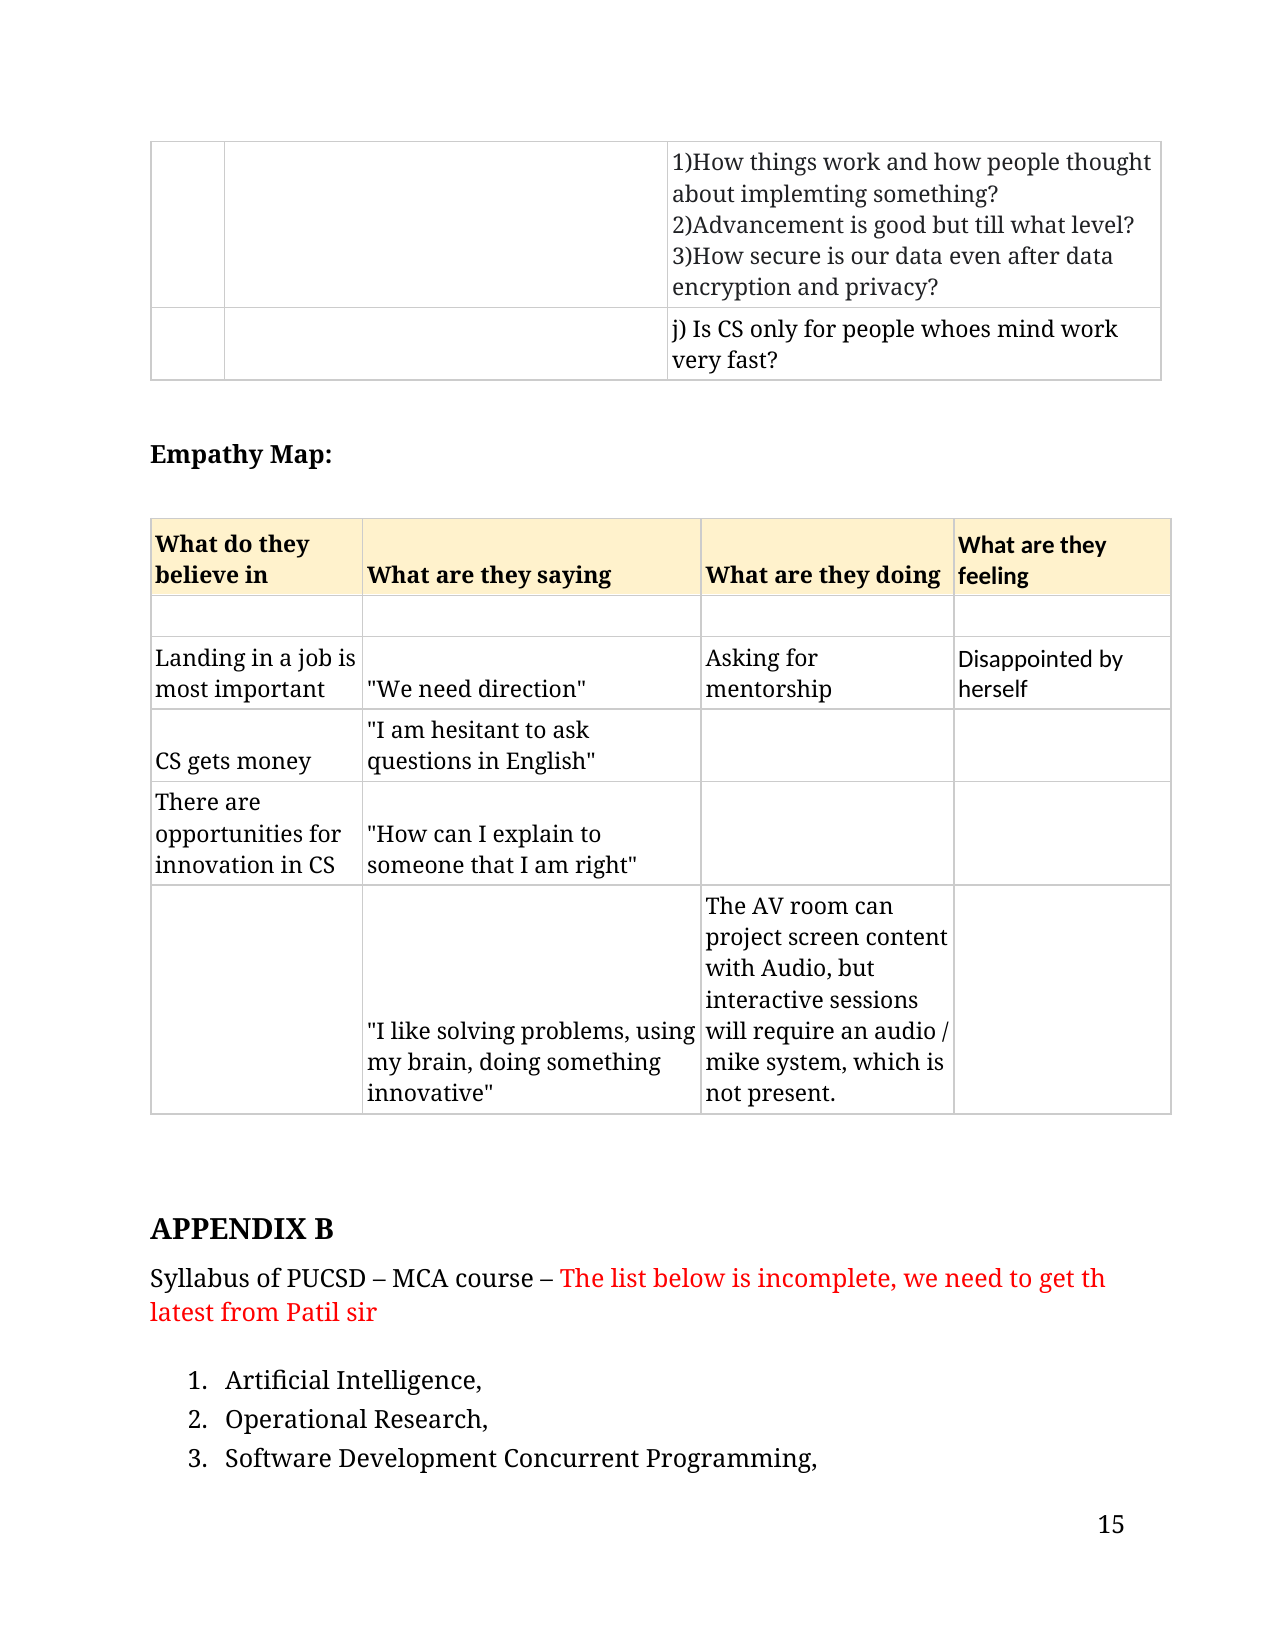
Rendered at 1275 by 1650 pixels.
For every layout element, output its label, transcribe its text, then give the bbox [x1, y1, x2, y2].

table_cell [702, 710, 953, 781]
table_cell [152, 142, 224, 307]
table_cell 1)How things work and how people thought about implemting something? 2)Advancement is good but till what level? 3)How secure is our data even after data encryption and privacy? [668, 142, 1160, 307]
table_header What are they feeling [955, 519, 1170, 594]
table_cell There are opportunities for innovation in CS [152, 782, 362, 884]
subtitle APPENDIX B [150, 1208, 1125, 1248]
table_cell Landing in a job is most important [152, 637, 362, 708]
table_cell Asking for mentorship [702, 637, 953, 708]
table_cell "How can I explain to someone that I am right" [363, 782, 700, 884]
table_header What are they doing [702, 519, 953, 594]
table_cell [225, 142, 667, 307]
table_cell CS gets money [152, 710, 362, 781]
table_header What are they saying [363, 519, 700, 594]
table_cell "I like solving problems, using my brain, doing something innovative" [363, 886, 700, 1113]
text Syllabus of PUCSD – MCA course – The list below is incomplete, we need to get th latest from Patil sir [150, 1260, 1125, 1328]
table_cell [955, 710, 1170, 781]
text Empathy Map: [150, 437, 1125, 471]
list Operational Research, [187, 1402, 1125, 1436]
table_cell j) Is CS only for people whoes mind work very fast? [668, 308, 1160, 379]
table_cell [955, 596, 1170, 636]
table_header What do they believe in [152, 519, 362, 594]
table_cell [363, 596, 700, 636]
table_cell [152, 596, 362, 636]
table_cell "I am hesitant to ask questions in English" [363, 710, 700, 781]
table_cell [955, 782, 1170, 884]
table_cell [225, 308, 667, 379]
table_cell [702, 782, 953, 884]
table_cell [702, 596, 953, 636]
list Software Development Concurrent Programming, [187, 1441, 1125, 1475]
table_cell Disappointed by herself [955, 637, 1170, 708]
table_cell [955, 886, 1170, 1113]
table_cell [152, 308, 224, 379]
table_cell The AV room can project screen content with Audio, but interactive sessions will require an audio / mike system, which is not present. [702, 886, 953, 1113]
table_cell [152, 886, 362, 1113]
list Artificial Intelligence, [187, 1362, 1125, 1397]
table_cell "We need direction" [363, 637, 700, 708]
